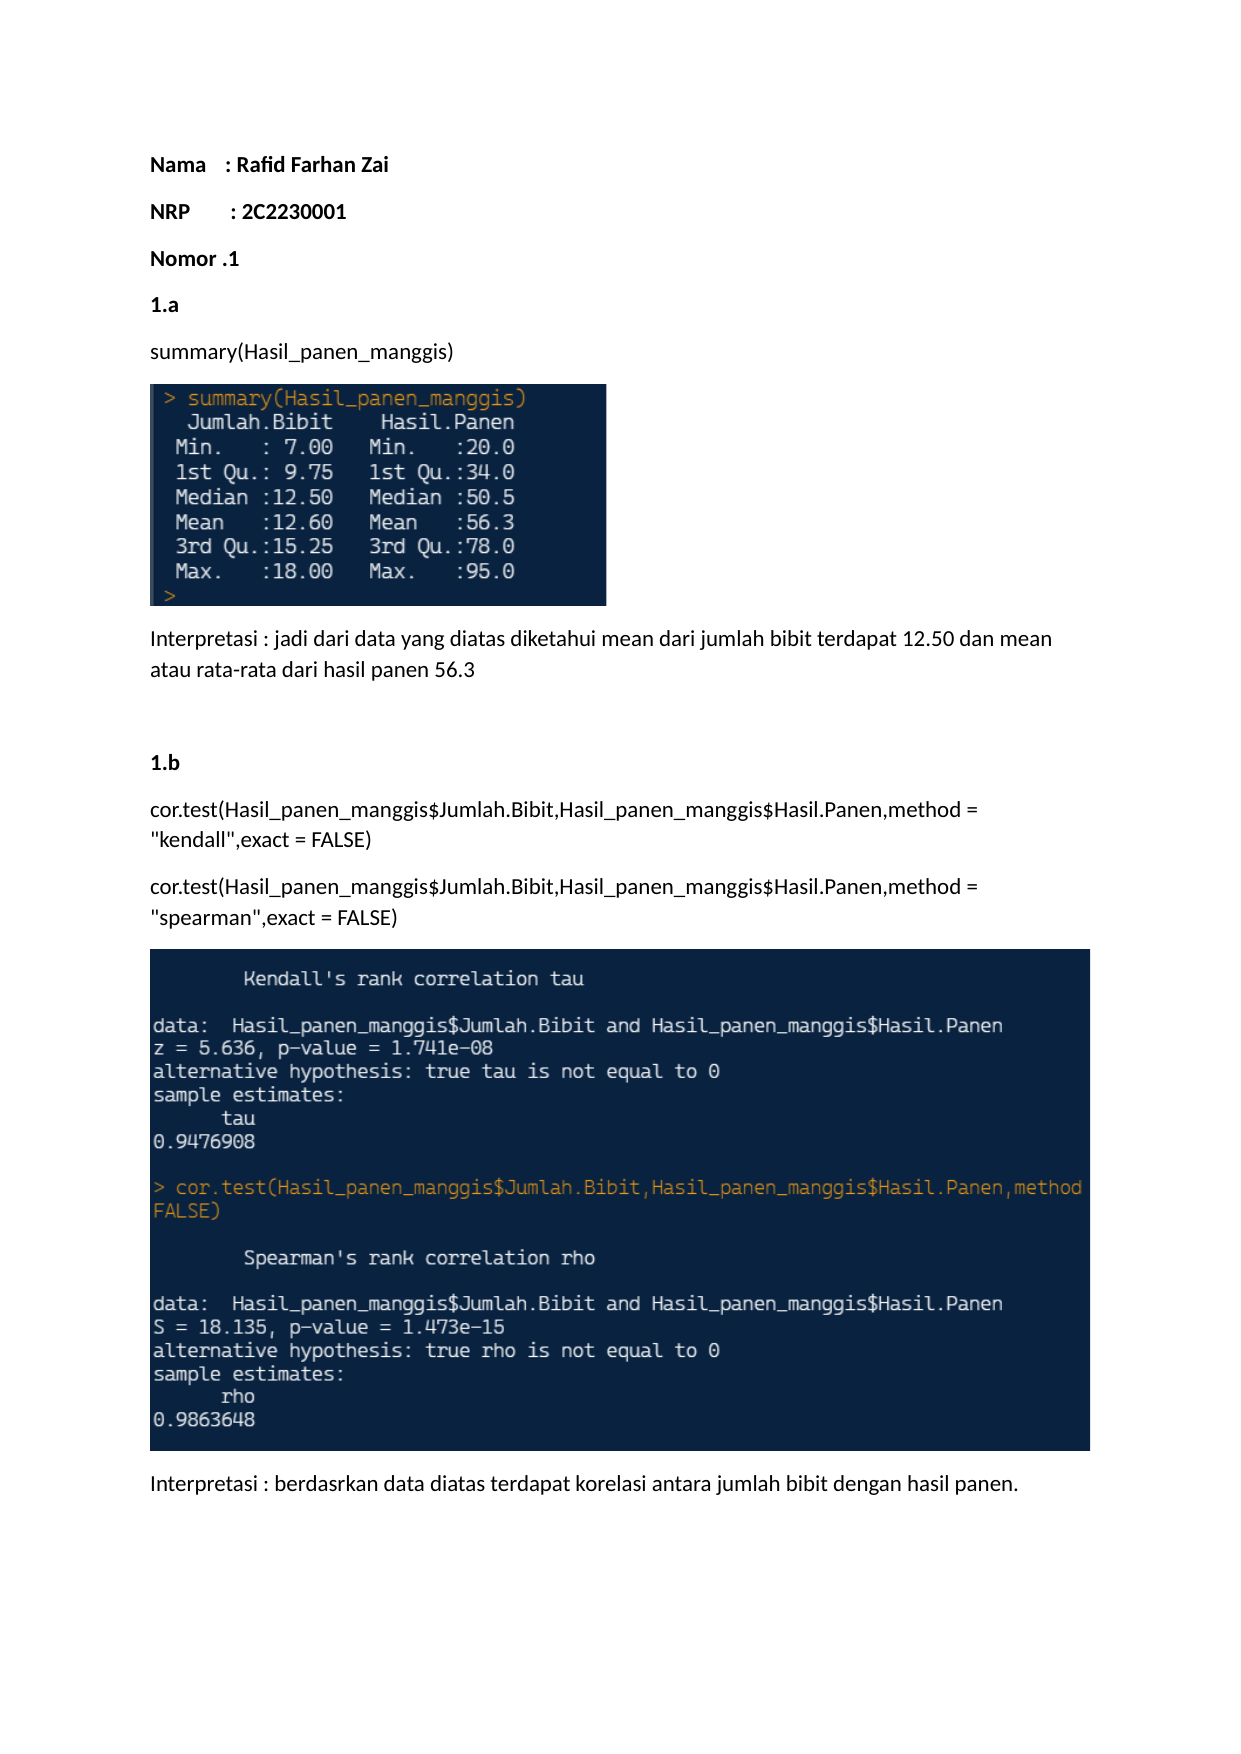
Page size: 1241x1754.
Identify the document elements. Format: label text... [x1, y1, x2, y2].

picture [150, 384, 607, 606]
picture [150, 949, 1091, 1451]
text 1.a [150, 291, 1090, 319]
text cor.test(Hasil_panen_manggis$Jumlah.Bibit,Hasil_panen_manggis$Hasil.Panen,method = "kendall",exact = FALSE) [150, 795, 1090, 853]
text summary(Hasil_panen_manggis) [150, 337, 1090, 366]
text cor.test(Hasil_panen_manggis$Jumlah.Bibit,Hasil_panen_manggis$Hasil.Panen,method = "spearman",exact = FALSE) [150, 872, 1090, 931]
text NRP : 2C2230001 [150, 197, 1090, 225]
text Interpretasi : jadi dari data yang diatas diketahui mean dari jumlah bibit terdapat 12.50 dan mean atau rata-rata dari hasil panen 56.3 [150, 624, 1090, 683]
text Nama : Rafid Farhan Zai [150, 150, 1090, 178]
text 1.b [150, 748, 1090, 776]
text Interpretasi : berdasrkan data diatas terdapat korelasi antara jumlah bibit dengan hasil panen. [150, 1469, 1090, 1497]
text Nomor .1 [150, 244, 1090, 272]
